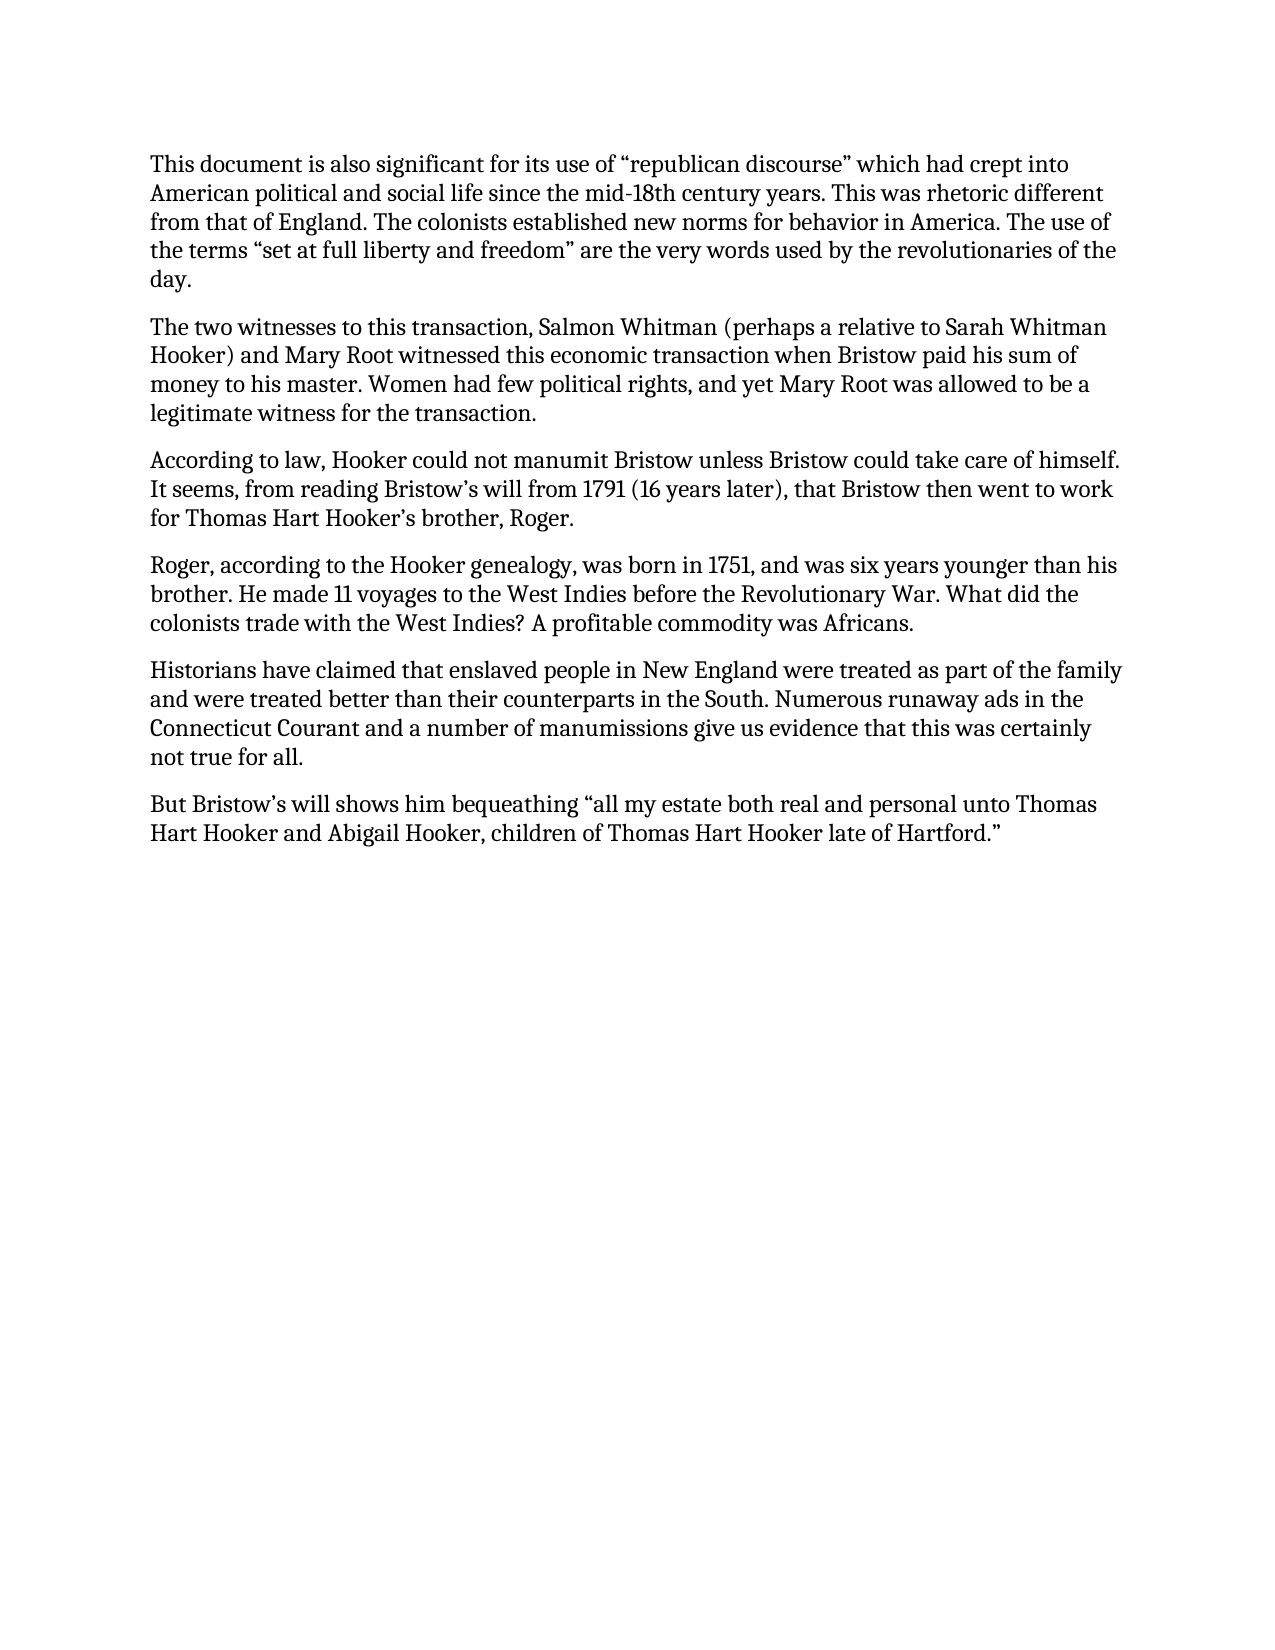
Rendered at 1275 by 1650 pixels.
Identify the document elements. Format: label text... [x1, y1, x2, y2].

text According to law, Hooker could not manumit Bristow unless Bristow could take care of himself. It seems, from reading Bristow’s will from 1791 (16 years later), that Bristow then went to work for Thomas Hart Hooker’s brother, Roger. [150, 446, 1125, 532]
text The two witnesses to this transaction, Salmon Whitman (perhaps a relative to Sarah Whitman Hooker) and Mary Root witnessed this economic transaction when Bristow paid his sum of money to his master. Women had few political rights, and yet Mary Root was allowed to be a legitimate witness for the transaction. [150, 312, 1125, 427]
text But Bristow’s will shows him bequeathing “all my estate both real and personal unto Thomas Hart Hooker and Abigail Hooker, children of Thomas Hart Hooker late of Hartford.” [150, 790, 1125, 847]
text Roger, according to the Hooker genealogy, was born in 1751, and was six years younger than his brother. He made 11 voyages to the West Indies before the Revolutionary War. What did the colonists trade with the West Indies? A profitable commodity was Africans. [150, 551, 1125, 637]
text Historians have claimed that enslaved people in New England were treated as part of the family and were treated better than their counterparts in the South. Numerous runaway ads in the Connecticut Courant and a number of manumissions give us evidence that this was certainly not true for all. [150, 656, 1125, 771]
text This document is also significant for its use of “republican discourse” which had crept into American political and social life since the mid-18th century years. This was rhetoric different from that of England. The colonists established new norms for behavior in America. The use of the terms “set at full liberty and freedom” are the very words used by the revolutionaries of the day. [150, 150, 1125, 294]
